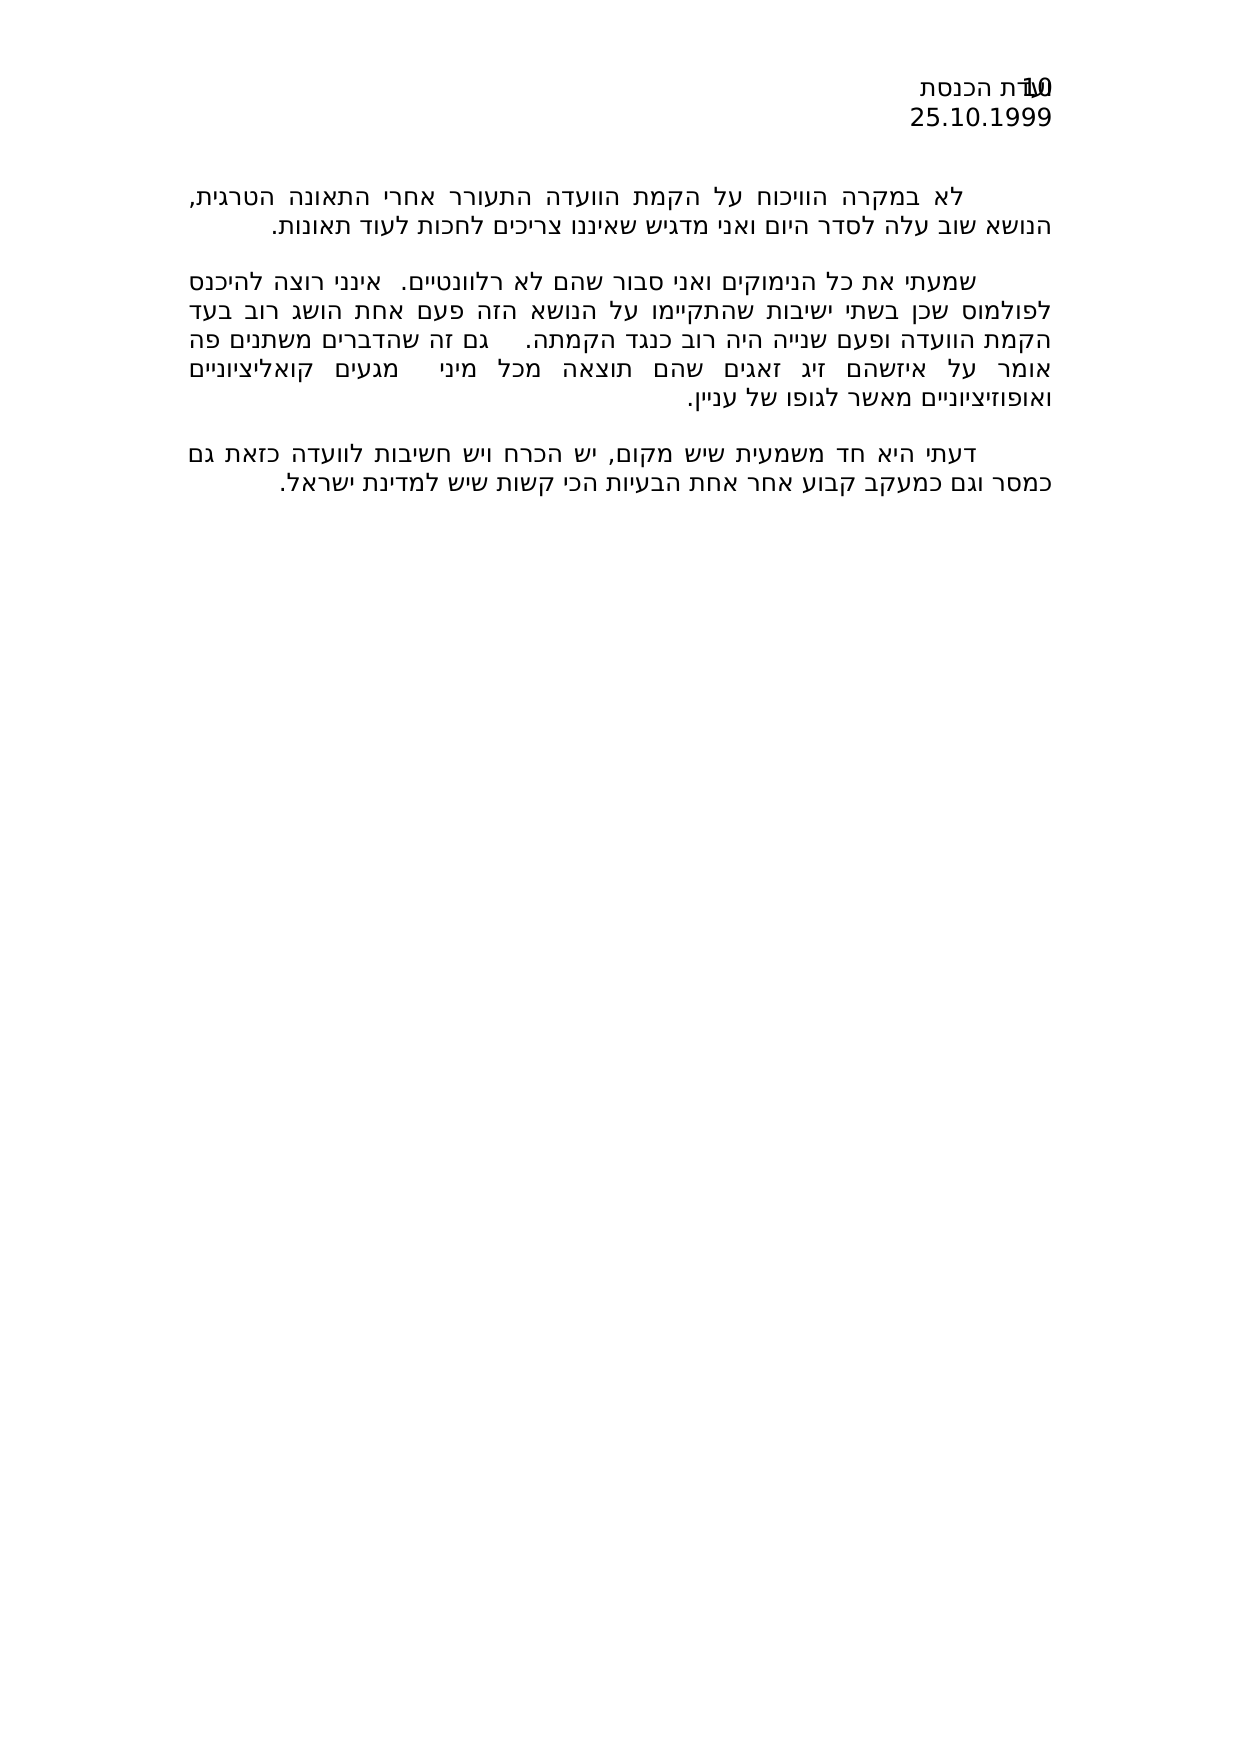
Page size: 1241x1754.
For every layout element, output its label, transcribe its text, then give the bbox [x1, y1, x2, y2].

text דעתי היא חד משמעית שיש מקום, יש הכרח ויש חשיבות לוועדה כזאת גם כמסר וגם כמעקב קבוע אחר אחת הבעיות הכי קשות שיש למדינת ישראל. [187, 439, 1053, 497]
text לא במקרה הוויכוח על הקמת הוועדה התעורר אחרי התאונה הטרגית, הנושא שוב עלה לסדר היום ואני מדגיש שאיננו צריכים לחכות לעוד תאונות. [187, 182, 1053, 241]
text שמעתי את כל הנימוקים ואני סבור שהם לא רלוונטיים. אינני רוצה להיכנס לפולמוס שכן בשתי ישיבות שהתקיימו על הנושא הזה פעם אחת הושג רוב בעד הקמת הוועדה ופעם שנייה היה רוב כנגד הקמתה. גם זה שהדברים משתנים פה אומר על איזשהם זיג זאגים שהם תוצאה מכל מיני מגעים קואליציוניים ואופוזיציוניים מאשר לגופו של עניין. [187, 267, 1053, 413]
